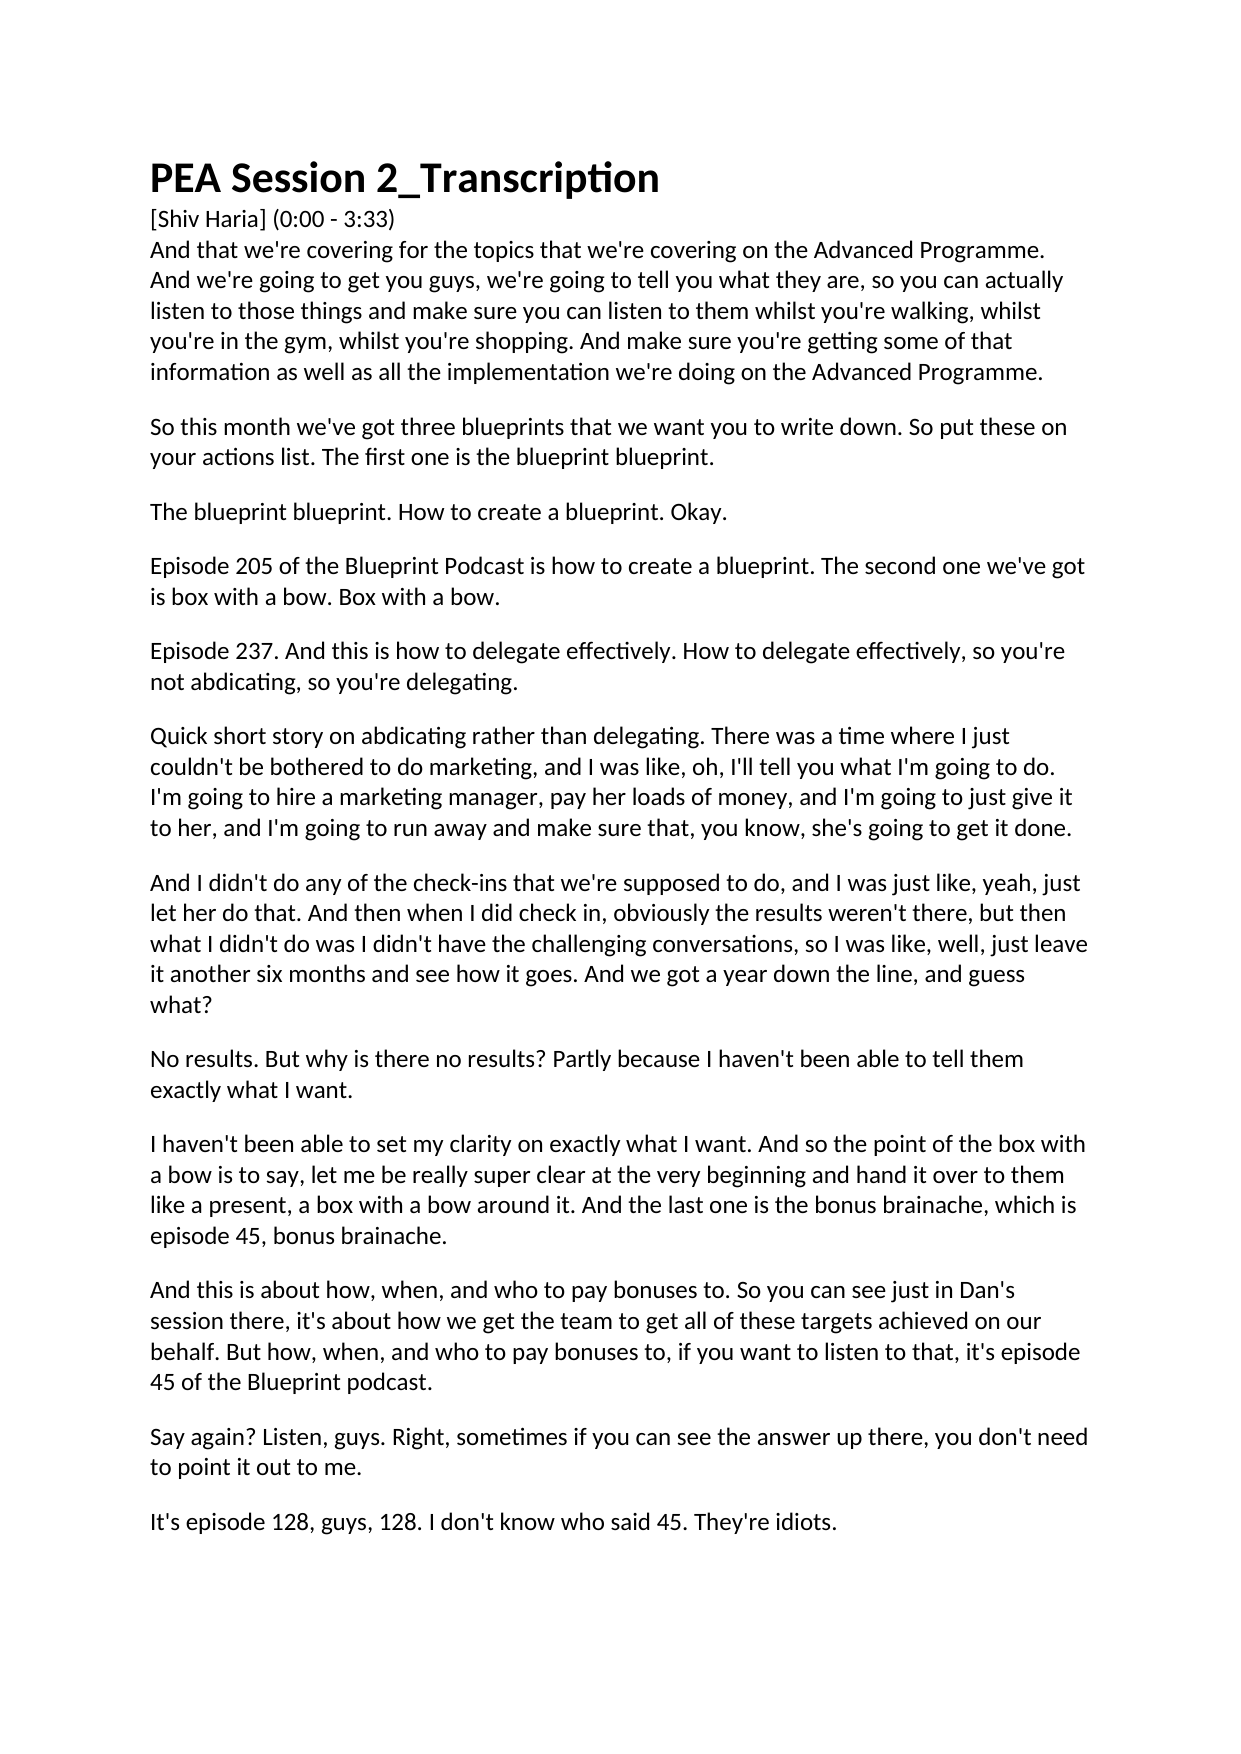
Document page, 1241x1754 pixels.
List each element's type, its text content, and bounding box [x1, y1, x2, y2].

text Quick short story on abdicating rather than delegating. There was a time where I just couldn't be bothered to do marketing, and I was like, oh, I'll tell you what I'm going to do. I'm going to hire a marketing manager, pay her loads of money, and I'm going to just give it to her, and I'm going to run away and make sure that, you know, she's going to get it done. [150, 721, 1090, 843]
text Episode 237. And this is how to delegate effectively. How to delegate effectively, so you're not abdicating, so you're delegating. [150, 635, 1090, 696]
text And I didn't do any of the check-ins that we're supposed to do, and I was just like, yeah, just let her do that. And then when I did check in, obviously the results weren't there, but then what I didn't do was I didn't have the challenging conversations, so I was like, well, just leave it another six months and see how it goes. And we got a year down the line, and guess what? [150, 867, 1090, 1019]
text Episode 205 of the Blueprint Podcast is how to create a blueprint. The second one we've got is box with a bow. Box with a bow. [150, 550, 1090, 611]
text It's episode 128, guys, 128. I don't know who said 45. They're idiots. [150, 1506, 1090, 1536]
text So this month we've got three blueprints that we want you to write down. So put these on your actions list. The first one is the blueprint blueprint. [150, 411, 1090, 472]
text Say again? Listen, guys. Right, sometimes if you can see the answer up there, you don't need to point it out to me. [150, 1421, 1090, 1482]
text [Shiv Haria] (0:00 - 3:33) [150, 203, 1090, 234]
text And this is about how, when, and who to pay bonuses to. So you can see just in Dan's session there, it's about how we get the team to get all of these targets achieved on our behalf. But how, when, and who to pay bonuses to, if you want to listen to that, it's episode 45 of the Blueprint podcast. [150, 1274, 1090, 1397]
text And that we're covering for the topics that we're covering on the Advanced Programme. And we're going to get you guys, we're going to tell you what they are, so you can actually listen to those things and make sure you can listen to them whilst you're walking, whilst you're in the gym, whilst you're shopping. And make sure you're getting some of that information as well as all the implementation we're doing on the Advanced Programme. [150, 234, 1090, 387]
text No results. But why is there no results? Partly because I haven't been able to tell them exactly what I want. [150, 1043, 1090, 1104]
text PEA Session 2_Transcription [150, 150, 1090, 203]
text I haven't been able to set my clarity on exactly what I want. And so the point of the box with a bow is to say, let me be really super clear at the very beginning and hand it over to them like a present, a box with a bow around it. And the last one is the bonus brainache, which is episode 45, bonus brainache. [150, 1128, 1090, 1251]
text The blueprint blueprint. How to create a blueprint. Okay. [150, 496, 1090, 526]
